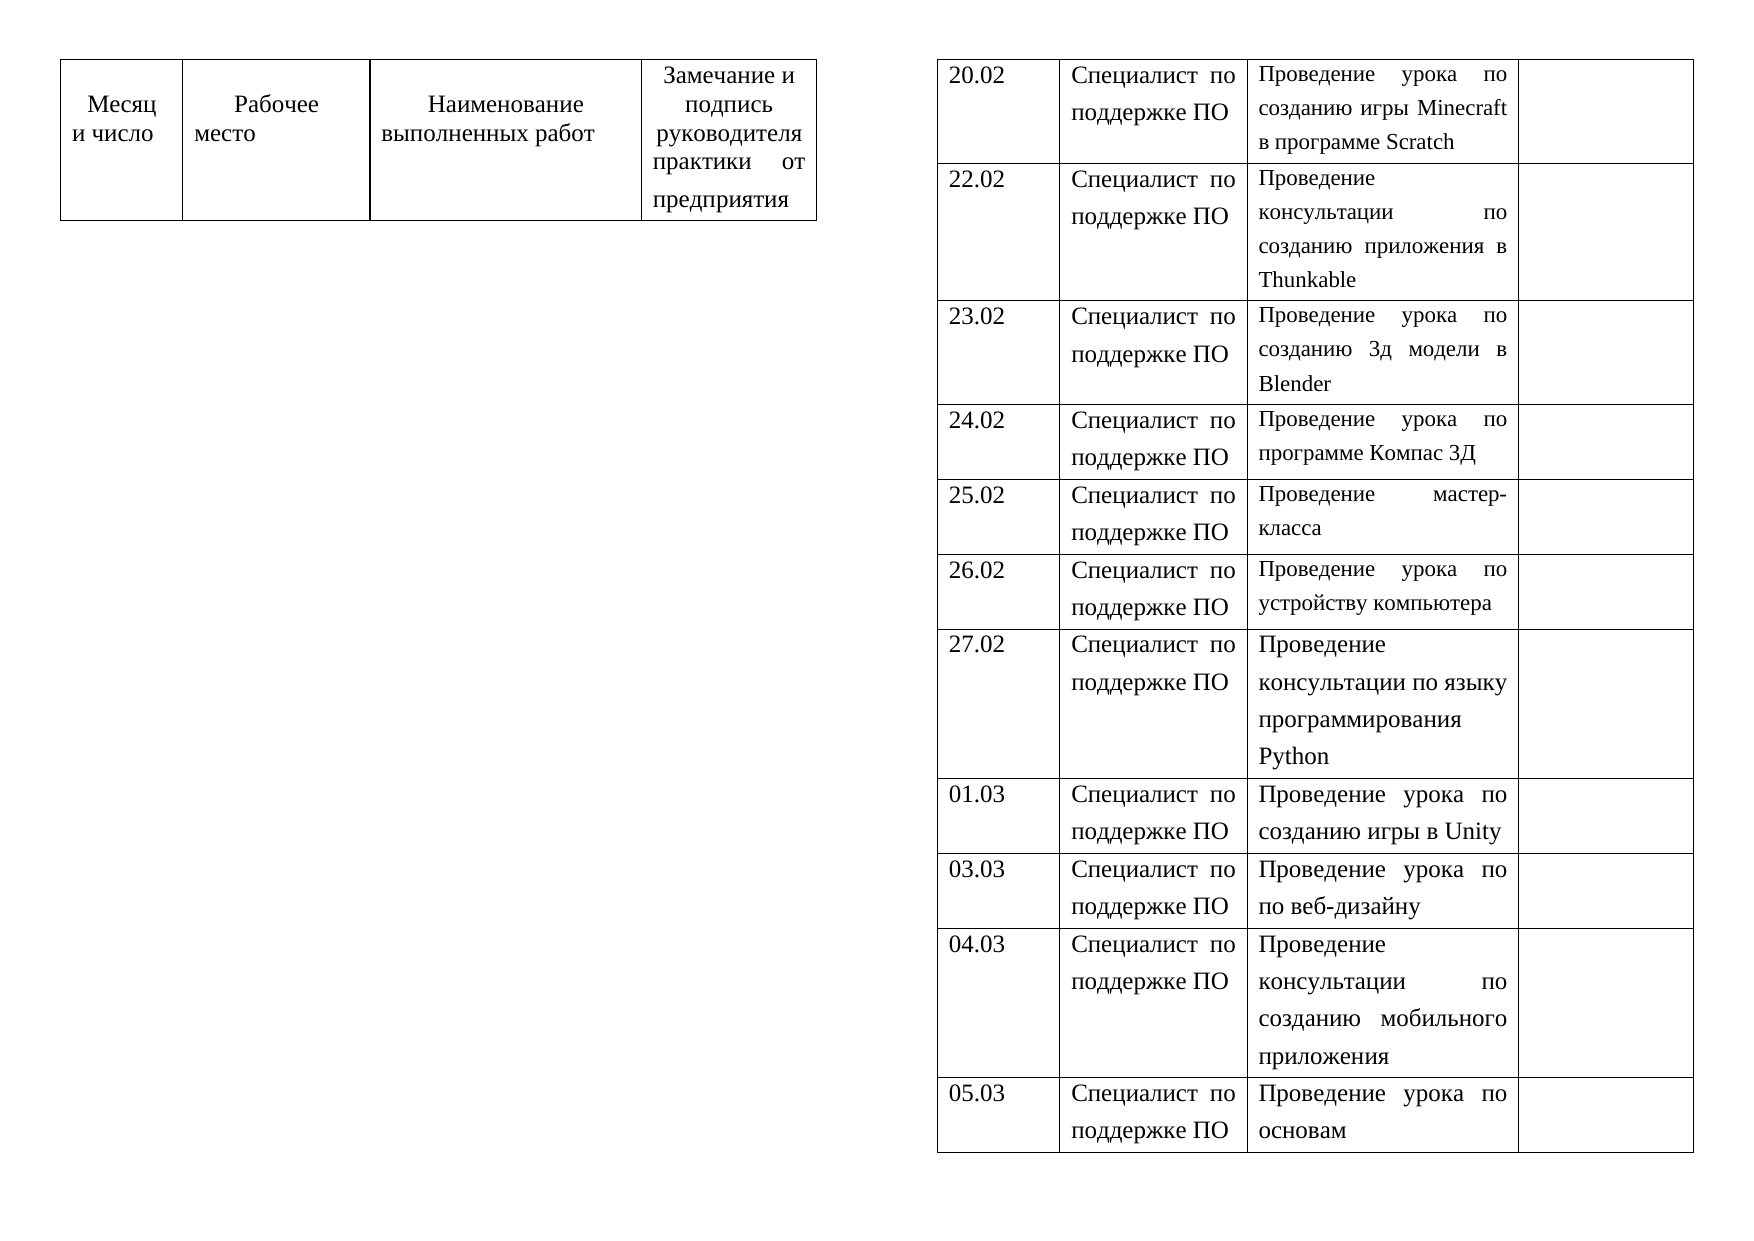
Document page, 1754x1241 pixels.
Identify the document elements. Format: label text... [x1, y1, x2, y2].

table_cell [1060, 1078, 1247, 1152]
table_cell Проведение урока по программе Компас 3Д [1248, 405, 1518, 479]
table_cell [1519, 301, 1693, 404]
table_cell [1519, 480, 1693, 554]
table_cell [1519, 164, 1693, 300]
table_cell Специалист по поддержке ПО [1060, 854, 1247, 928]
table_cell 23.02 [938, 301, 1059, 404]
table_cell Специалист по поддержке ПО [1060, 164, 1247, 300]
table_cell Специалист по поддержке ПО [1060, 779, 1247, 853]
table_cell [1519, 555, 1693, 628]
table_cell Специалист по поддержке ПО [1060, 555, 1247, 628]
table_cell Специалист по поддержке ПО [1060, 630, 1247, 778]
table_cell 24.02 [938, 405, 1059, 479]
table_cell Проведение урока по устройству компьютера [1248, 555, 1518, 628]
table_header Замечание и подпись руководителя практики от предприятия [642, 60, 816, 220]
table_cell 04.03 [938, 929, 1059, 1077]
table_cell Проведение урока по созданию 3д модели в Blender [1248, 301, 1518, 404]
table_cell [1519, 405, 1693, 479]
table_header Наименование выполненных работ [371, 60, 641, 220]
table_cell Специалист по поддержке ПО [1060, 480, 1247, 554]
table_cell [1519, 854, 1693, 928]
table_header Месяц и число [61, 60, 182, 220]
table_cell [1519, 779, 1693, 853]
table_cell 01.03 [938, 779, 1059, 853]
table_cell 22.02 [938, 164, 1059, 300]
table_cell Специалист по поддержке ПО [1060, 405, 1247, 479]
table_cell Проведение консультации по созданию мобильного приложения [1248, 929, 1518, 1077]
table_cell Проведение урока по основам кибербезопасности [1248, 1078, 1518, 1152]
table_cell [1519, 60, 1693, 163]
table_cell 26.02 [938, 555, 1059, 628]
table_cell 25.02 [938, 480, 1059, 554]
table_cell Специалист по поддержке ПО [1060, 60, 1247, 163]
table_cell Проведение урока по по веб-дизайну [1248, 854, 1518, 928]
table_cell 27.02 [938, 630, 1059, 778]
table_cell [1519, 630, 1693, 778]
table_cell 03.03 [938, 854, 1059, 928]
table_cell [1519, 929, 1693, 1077]
table_cell Проведение мастер-класса [1248, 480, 1518, 554]
table_cell Проведение консультации по созданию приложения в Thunkable [1248, 164, 1518, 300]
table_cell Специалист по поддержке ПО [1060, 929, 1247, 1077]
table_cell Специалист по поддержке ПО [1060, 301, 1247, 404]
table_cell Проведение урока по созданию игры Minecraft в программе Scratch [1248, 60, 1518, 163]
table_cell Проведение консультации по языку программирования Python [1248, 630, 1518, 778]
table_header Рабочее место [183, 60, 369, 220]
table_cell 20.02 [938, 60, 1059, 163]
table_cell Проведение урока по созданию игры в Unity [1248, 779, 1518, 853]
table_cell 05.03 [938, 1078, 1059, 1152]
table_cell [1519, 1078, 1693, 1152]
